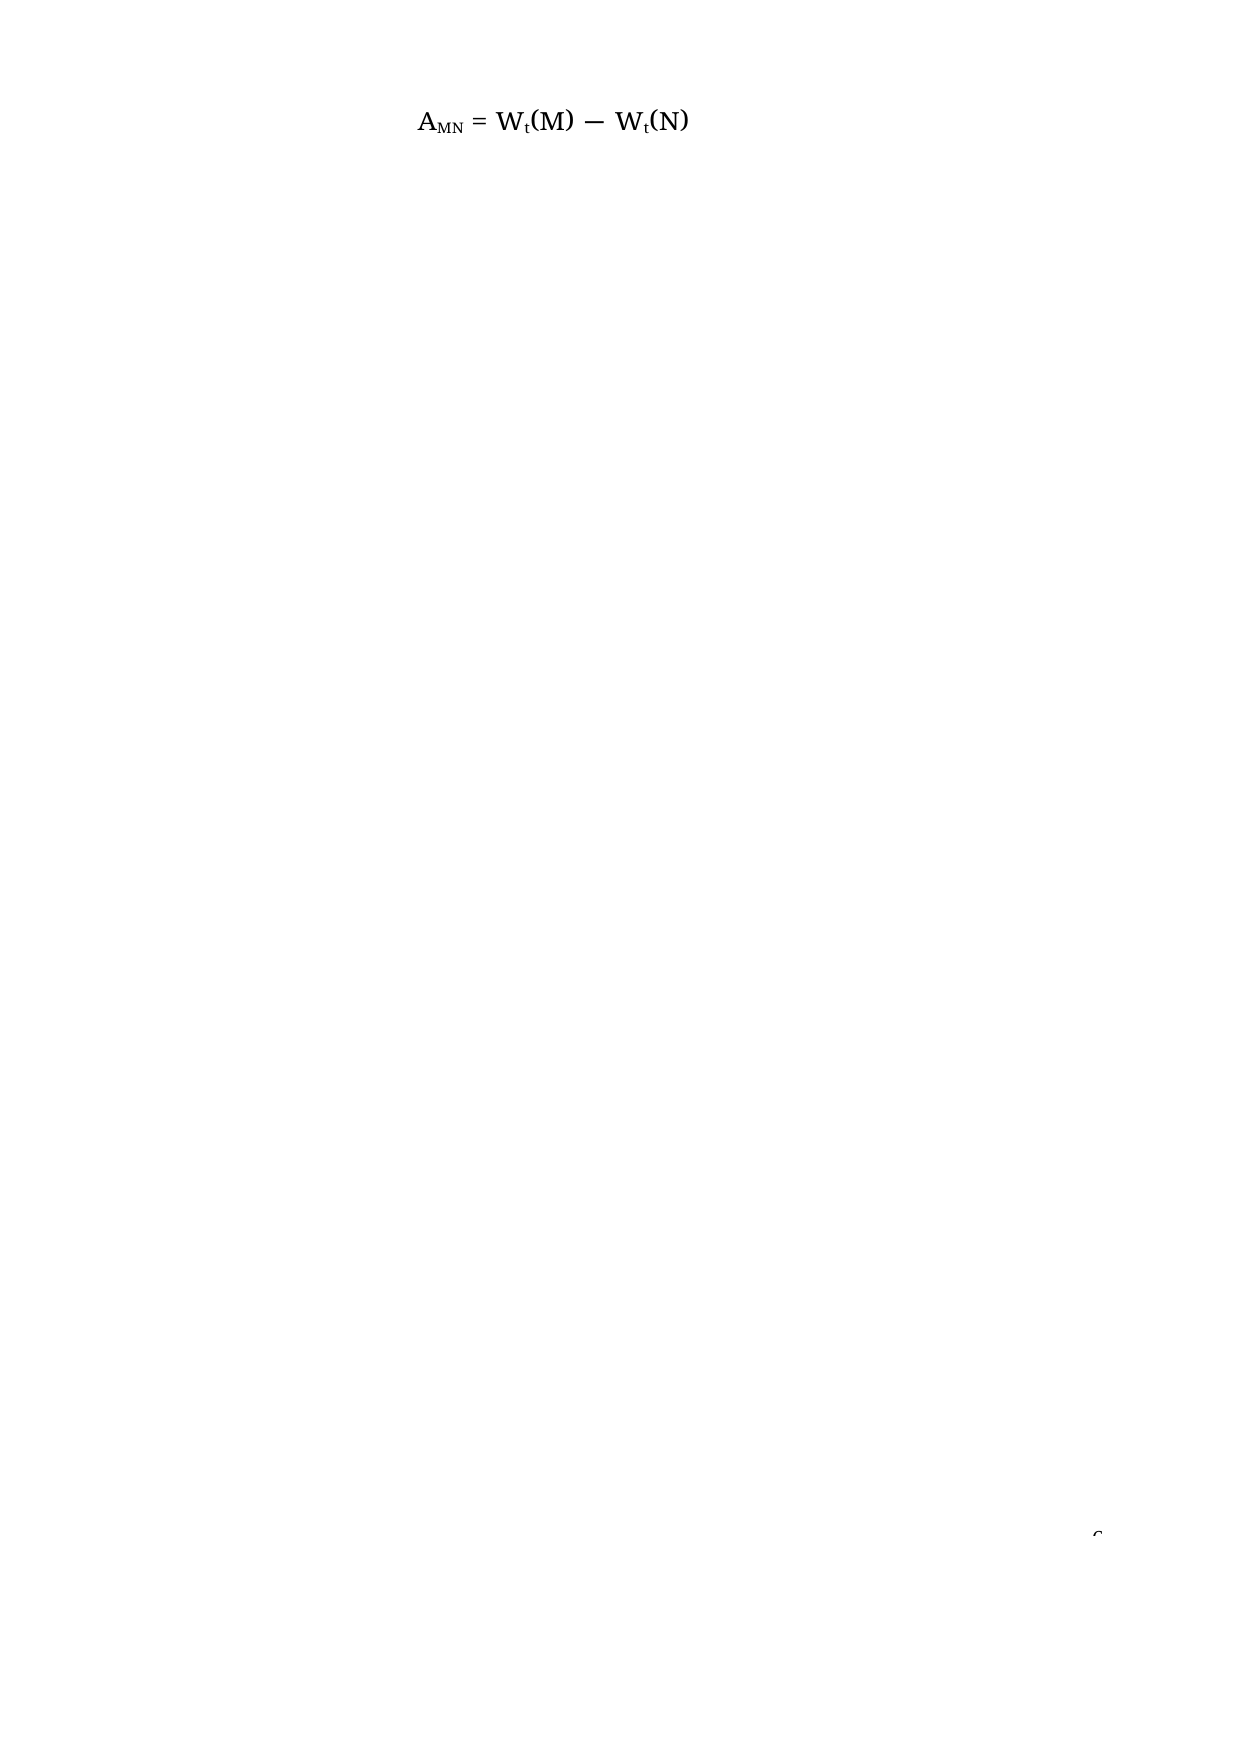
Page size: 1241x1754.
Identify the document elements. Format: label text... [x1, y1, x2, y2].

text AMN = Wt(M) − Wt(N) [417, 102, 1121, 137]
